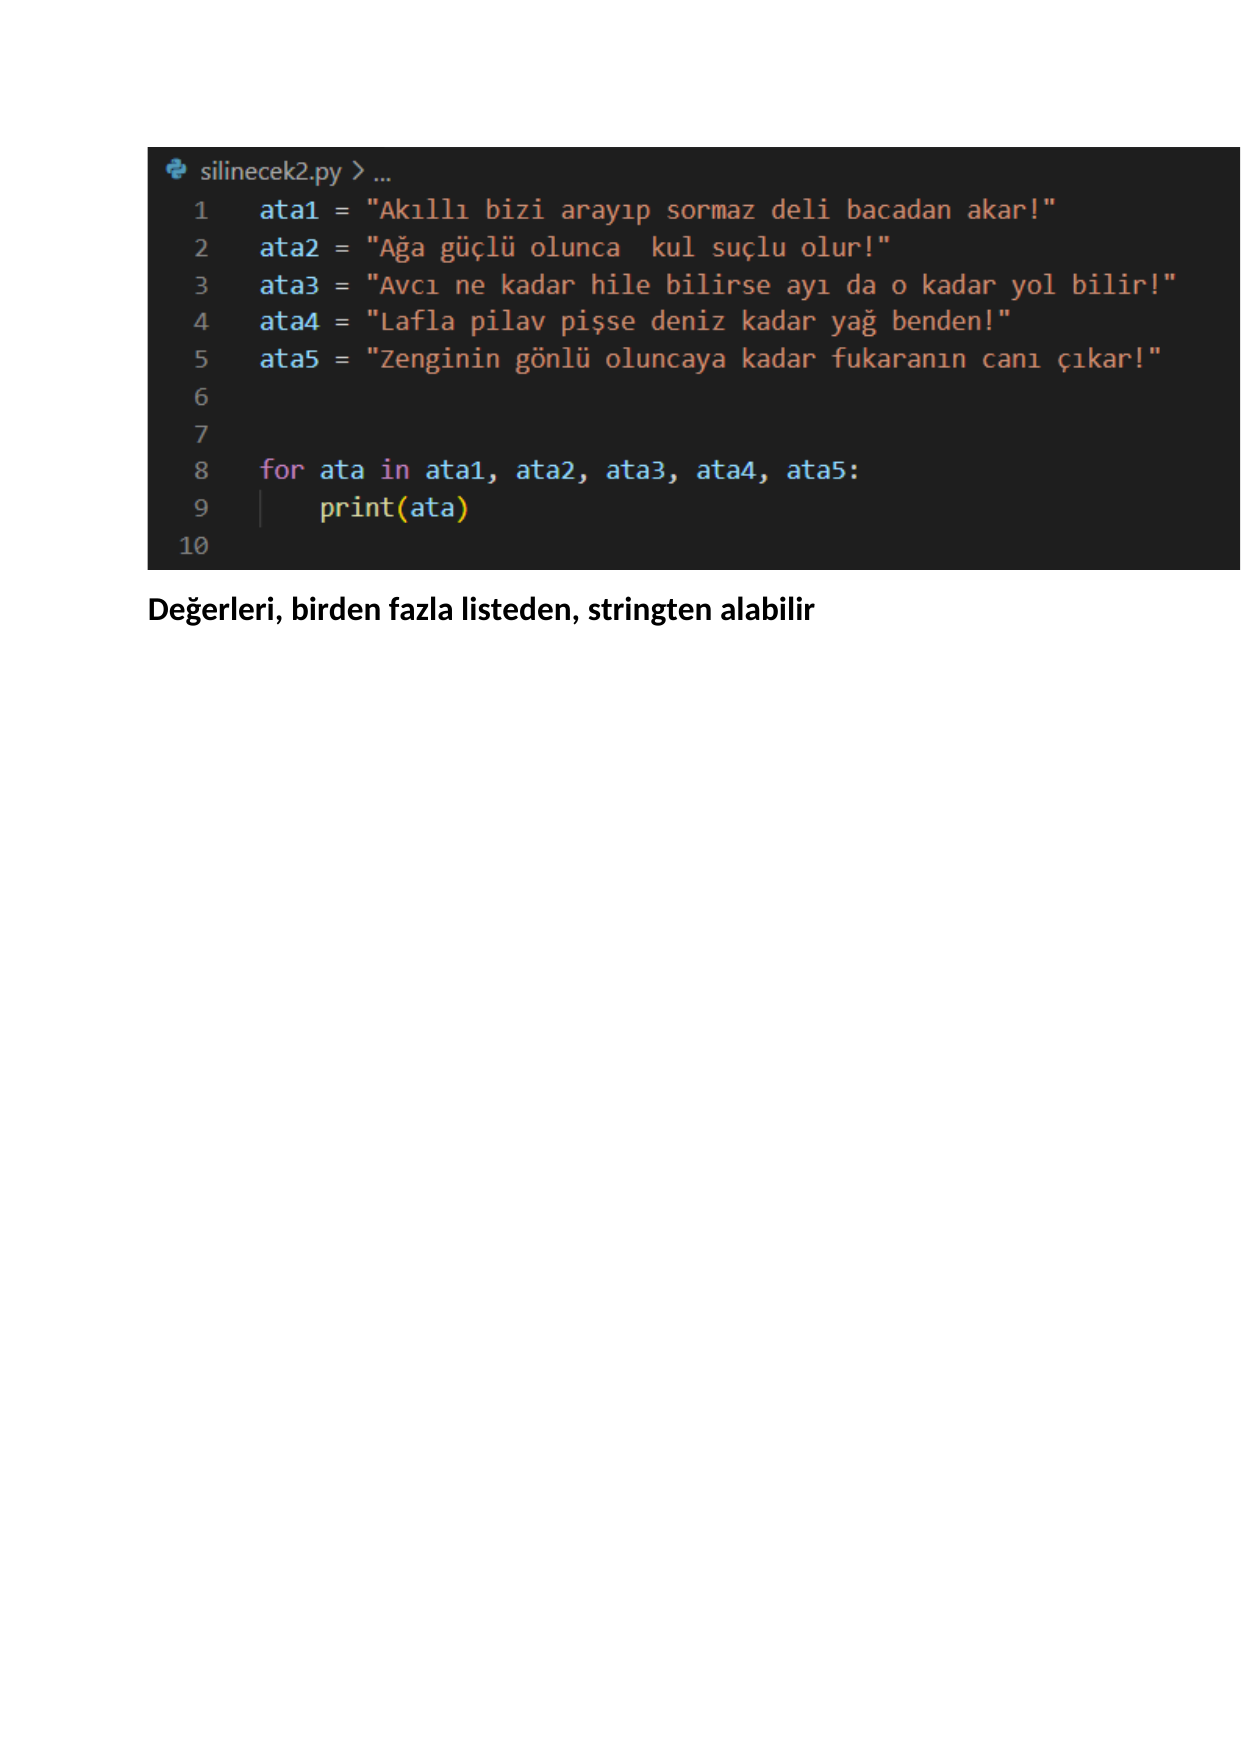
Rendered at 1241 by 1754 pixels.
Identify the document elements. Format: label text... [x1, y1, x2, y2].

text Değerleri, birden fazla listeden, stringten alabilir [148, 588, 1093, 629]
picture [147, 147, 1241, 570]
